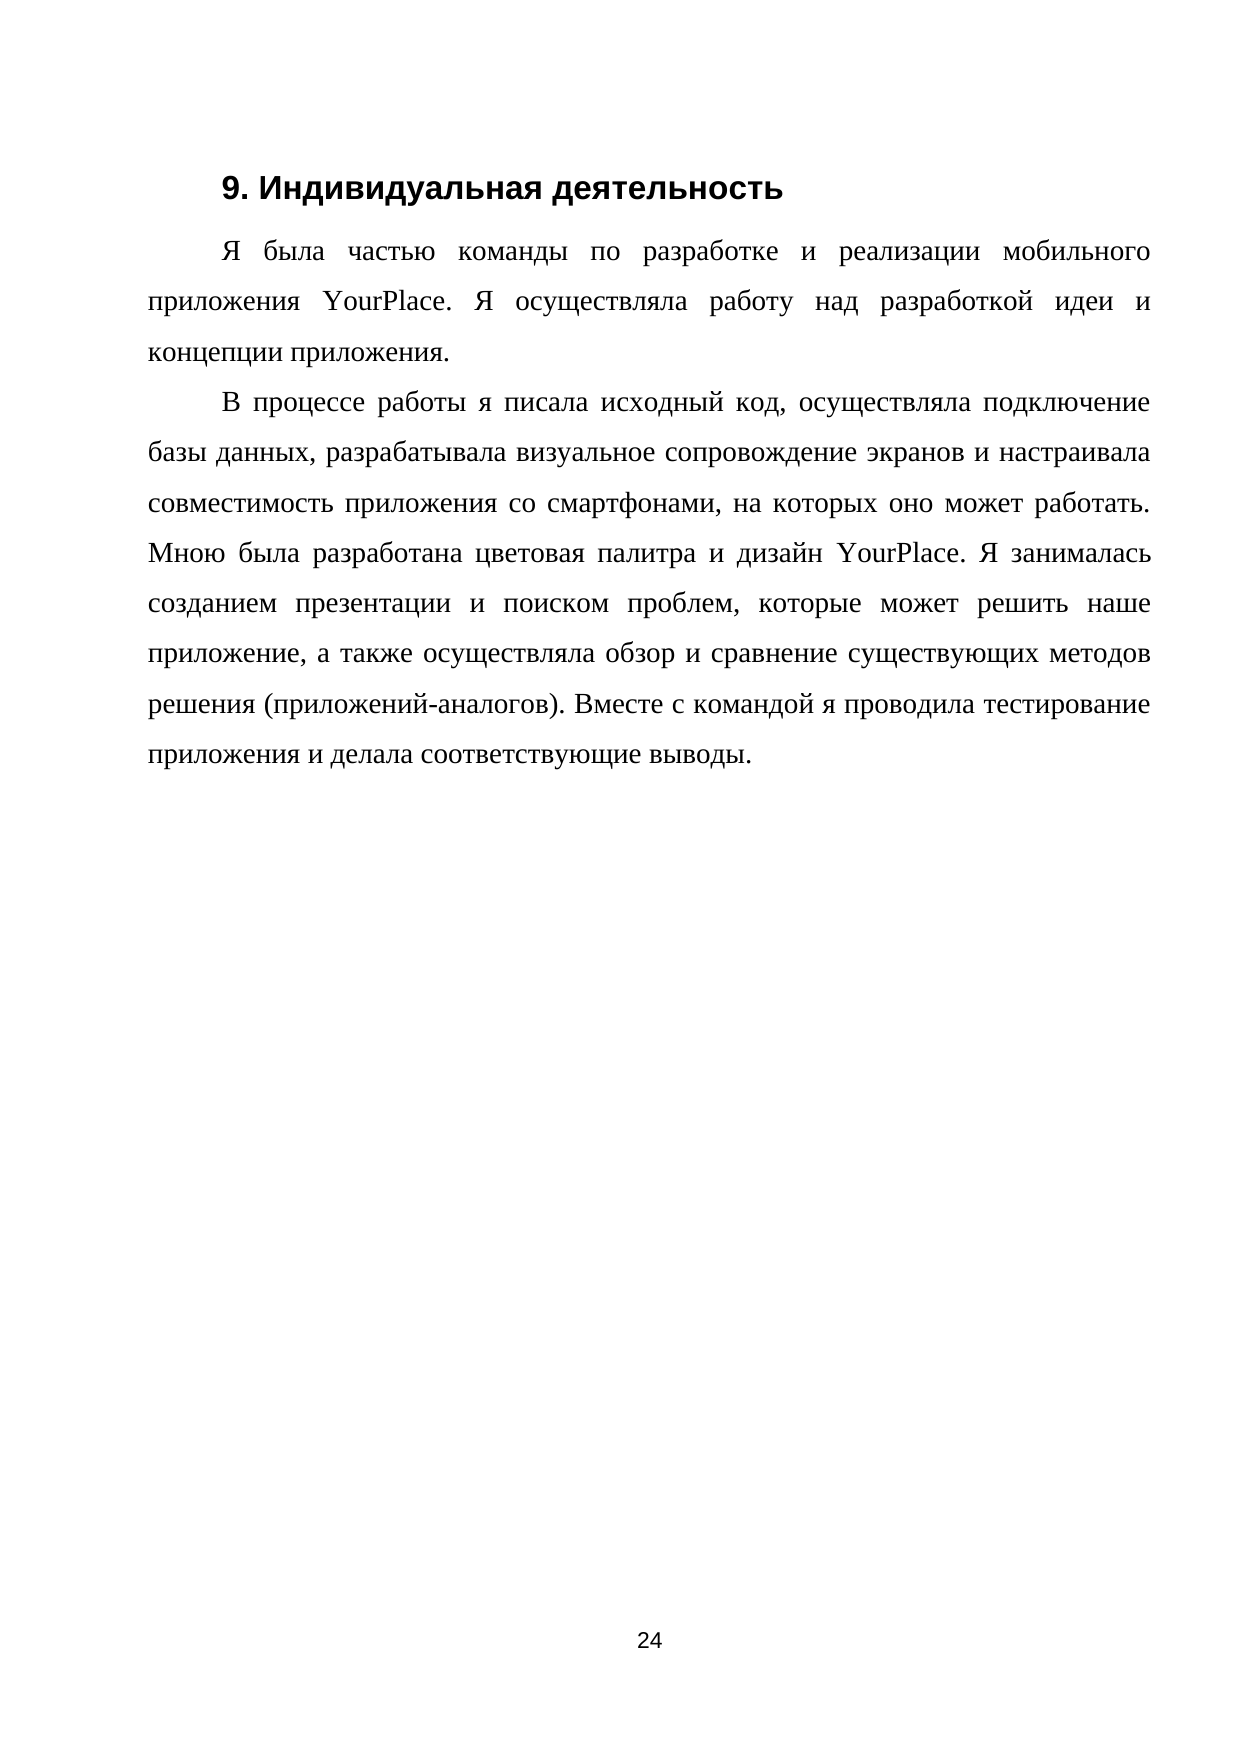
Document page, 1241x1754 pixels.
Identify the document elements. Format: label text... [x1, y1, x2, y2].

list В процессе работы я писала исходный код, осуществляла подключение базы данных, разрабатывала визуальное сопровождение экранов и настраивала совместимость приложения со смартфонами, на которых оно может работать. Мною была разработана цветовая палитра и дизайн YourPlace. Я занималась созданием презентации и поиском проблем, которые может решить наше приложение, а также осуществляла обзор и сравнение существующих методов решения (приложений-аналогов). Вместе с командой я проводила тестирование приложения и делала соответствующие выводы. [148, 384, 1152, 770]
subtitle 9. Индивидуальная деятельность [148, 168, 1152, 207]
list Я была частью команды по разработке и реализации мобильного приложения YourPlace. Я осуществляла работу над разработкой идеи и концепции приложения. [148, 233, 1152, 367]
